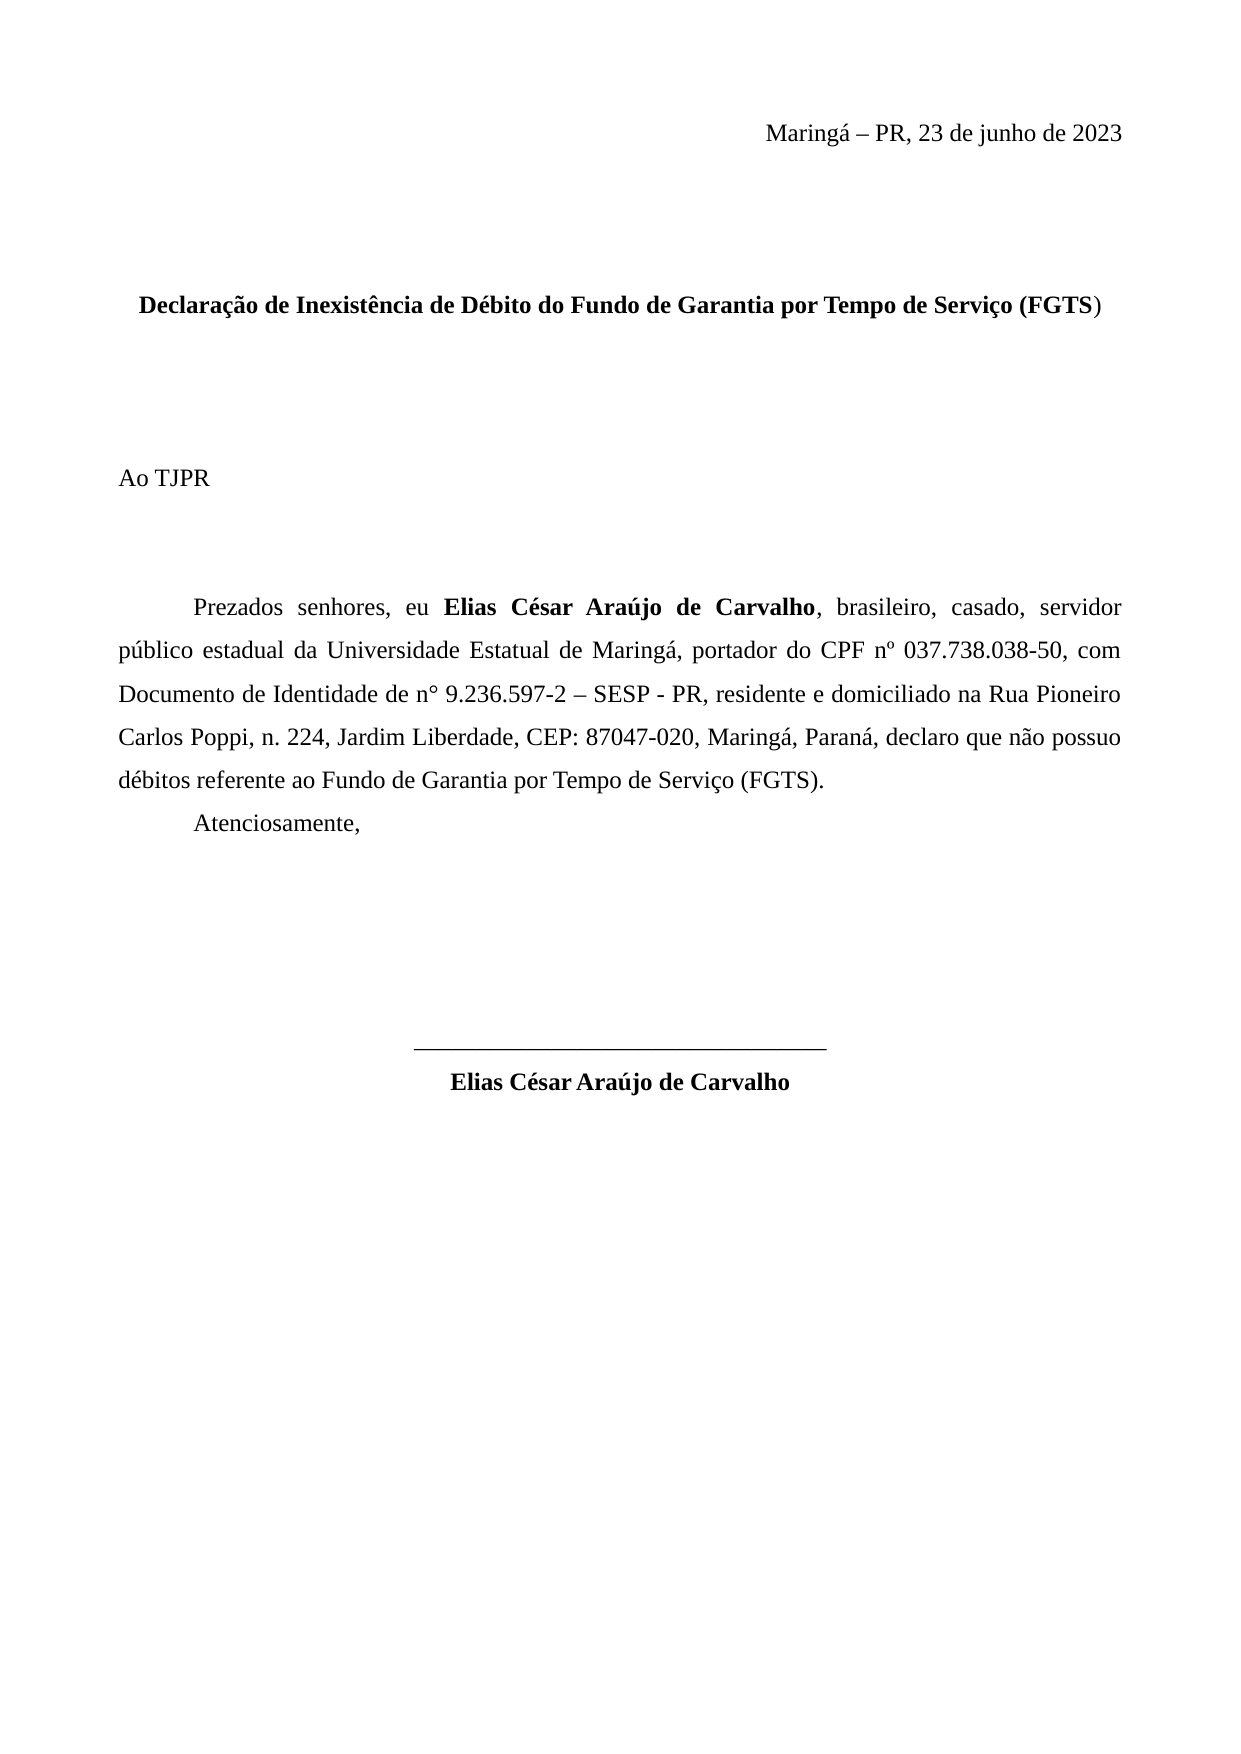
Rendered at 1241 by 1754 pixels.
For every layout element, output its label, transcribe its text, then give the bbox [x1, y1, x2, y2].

text Atenciosamente, [118, 808, 1122, 837]
text Maringá – PR, 23 de junho de 2023 [118, 118, 1122, 147]
text Declaração de Inexistência de Débito do Fundo de Garantia por Tempo de Serviço (FGTS) [118, 291, 1122, 319]
text Prezados senhores, eu Elias César Araújo de Carvalho, brasileiro, casado, servidor público estadual da Universidade Estatual de Maringá, portador do CPF nº 037.738.038-50, com Documento de Identidade de n° 9.236.597-2 – SESP - PR, residente e domiciliado na Rua Pioneiro Carlos Poppi, n. 224, Jardim Liberdade, CEP: 87047-020, Maringá, Paraná, declaro que não possuo débitos referente ao Fundo de Garantia por Tempo de Serviço (FGTS). [118, 592, 1122, 794]
text Elias César Araújo de Carvalho [118, 1067, 1122, 1096]
text _________________________________ [118, 1024, 1122, 1052]
text Ao TJPR [118, 463, 1122, 492]
